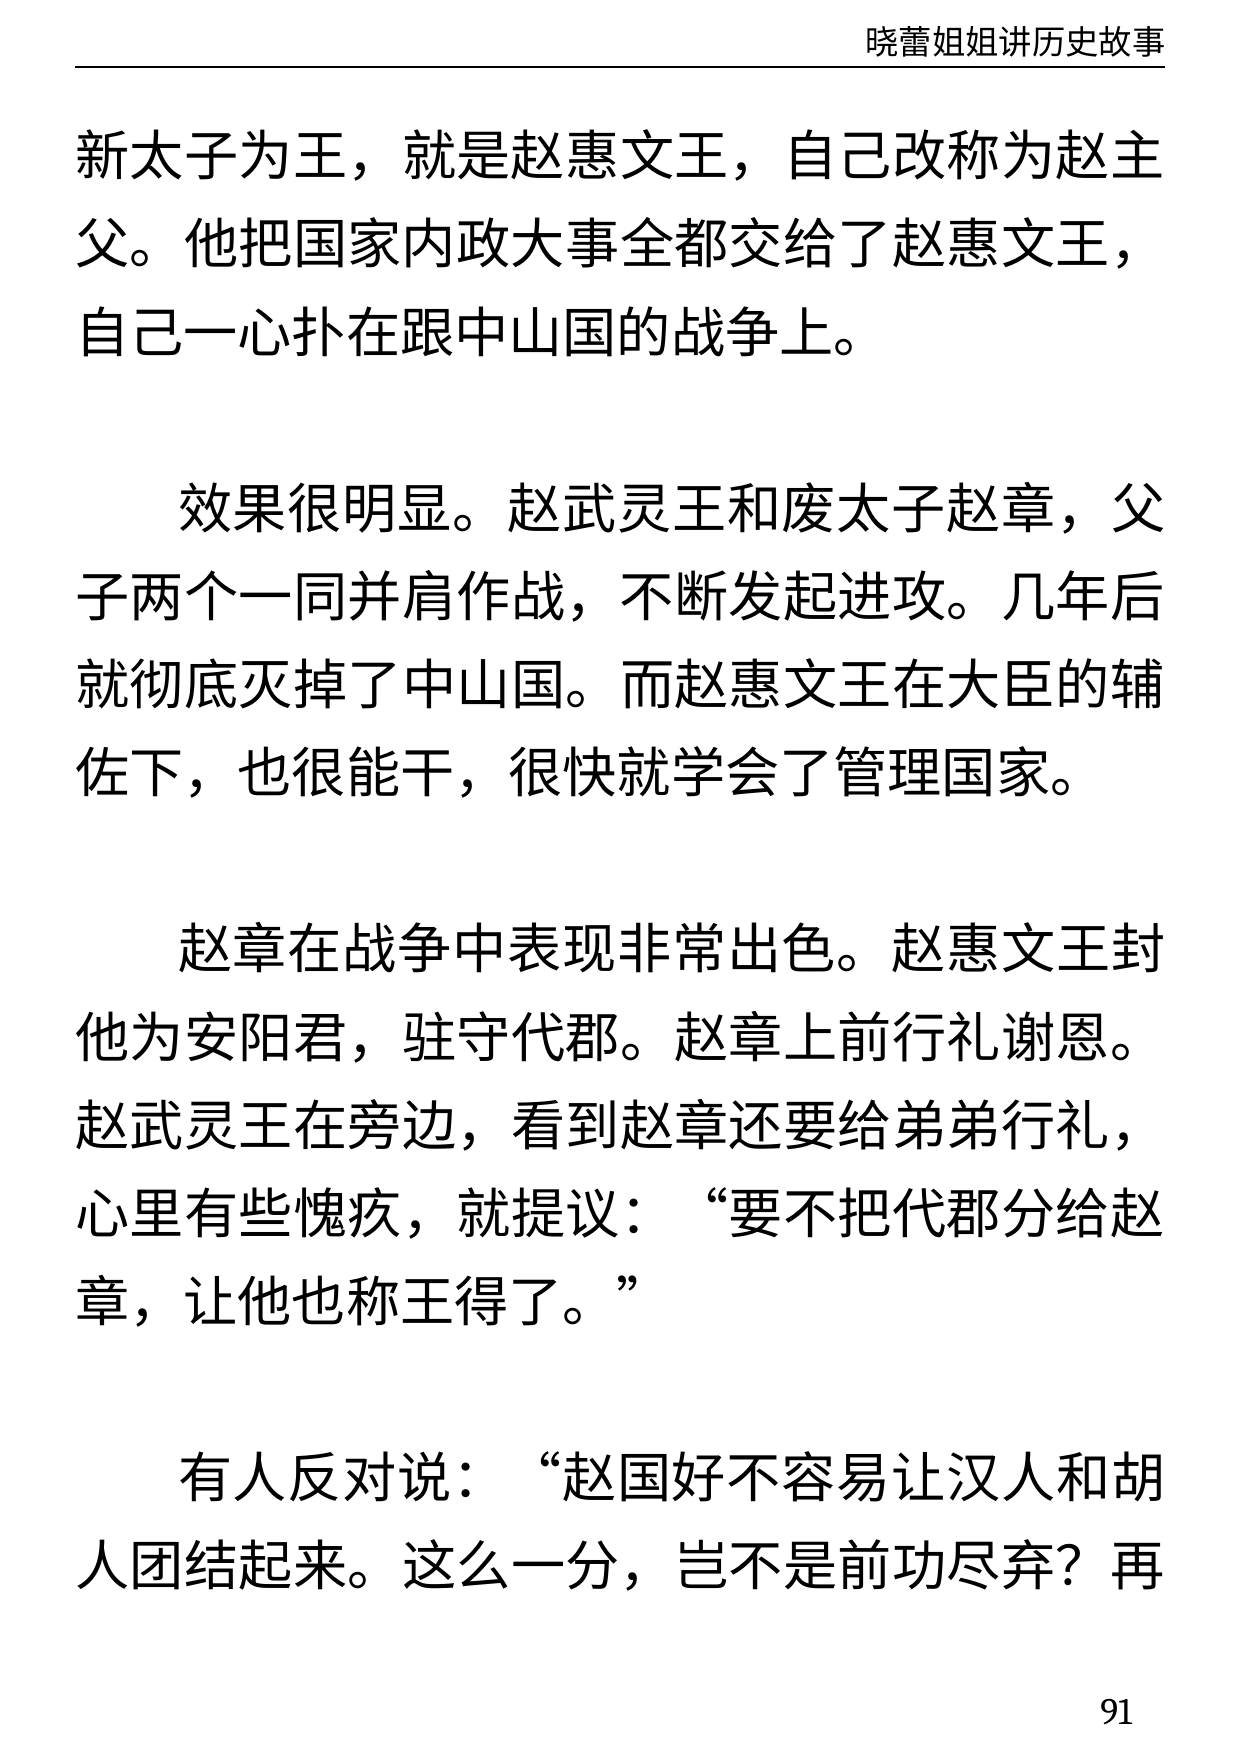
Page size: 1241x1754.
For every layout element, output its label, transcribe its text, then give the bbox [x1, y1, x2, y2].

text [75, 108, 1165, 372]
text 效果很明显。赵武灵王和废太子赵章，父子两个一同并肩作战，不断发起进攻。几年后，就彻底灭掉了中山国。而赵惠文王在大臣的辅佐下，也很能干，很快就学会了管理国家。 [75, 461, 1165, 813]
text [75, 1430, 1165, 1606]
text 赵章在战争中表现非常出色。赵惠文王封他为安阳君，驻守代郡。赵章上前行礼谢恩。赵武灵王在旁边，看到赵章还要给弟弟行礼，心里有些愧疚，就提议：“要不把代郡分给赵章，让他也称王得了。” [75, 901, 1165, 1342]
